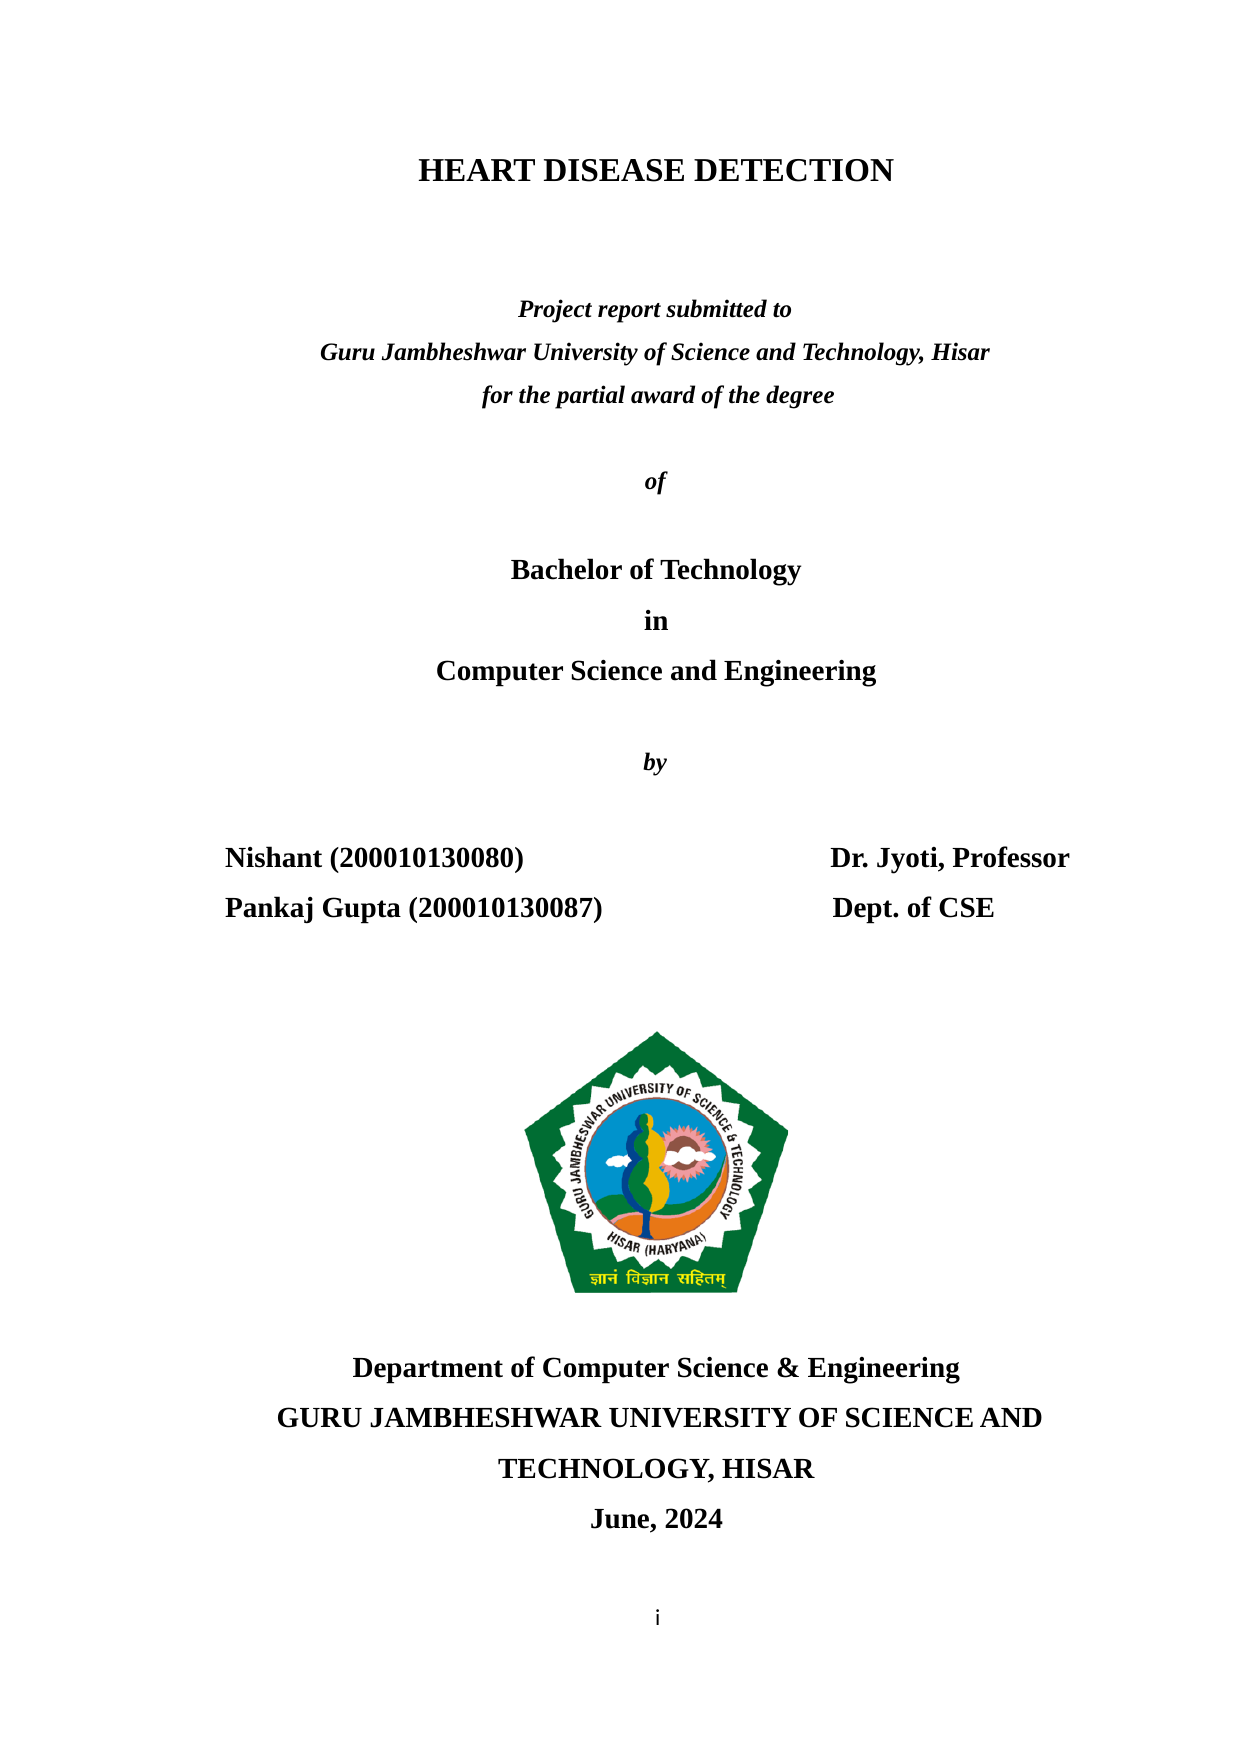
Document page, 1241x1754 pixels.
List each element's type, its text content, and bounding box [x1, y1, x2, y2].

text HEART DISEASE DETECTION [225, 150, 1087, 188]
text in [225, 603, 1087, 636]
text Computer Science and Engineering [225, 653, 1087, 687]
text GURU JAMBHESHWAR UNIVERSITY OF SCIENCE AND TECHNOLOGY, HISAR [225, 1400, 1087, 1484]
text Department of Computer Science & Engineering [225, 1350, 1087, 1384]
text Project report submitted to [225, 294, 1087, 322]
text Guru Jambheshwar University of Science and Technology, Hisar [225, 337, 1087, 366]
text Bachelor of Technology [225, 552, 1087, 586]
text by [225, 747, 1087, 775]
text Nishant (200010130080) Dr. Jyoti, Professor [225, 840, 1087, 873]
text of [225, 466, 1087, 495]
picture [524, 1031, 789, 1293]
text June, 2024 [225, 1501, 1087, 1534]
text Pankaj Gupta (200010130087) Dept. of CSE [225, 890, 1087, 924]
text for the partial award of the degree [225, 380, 1087, 409]
